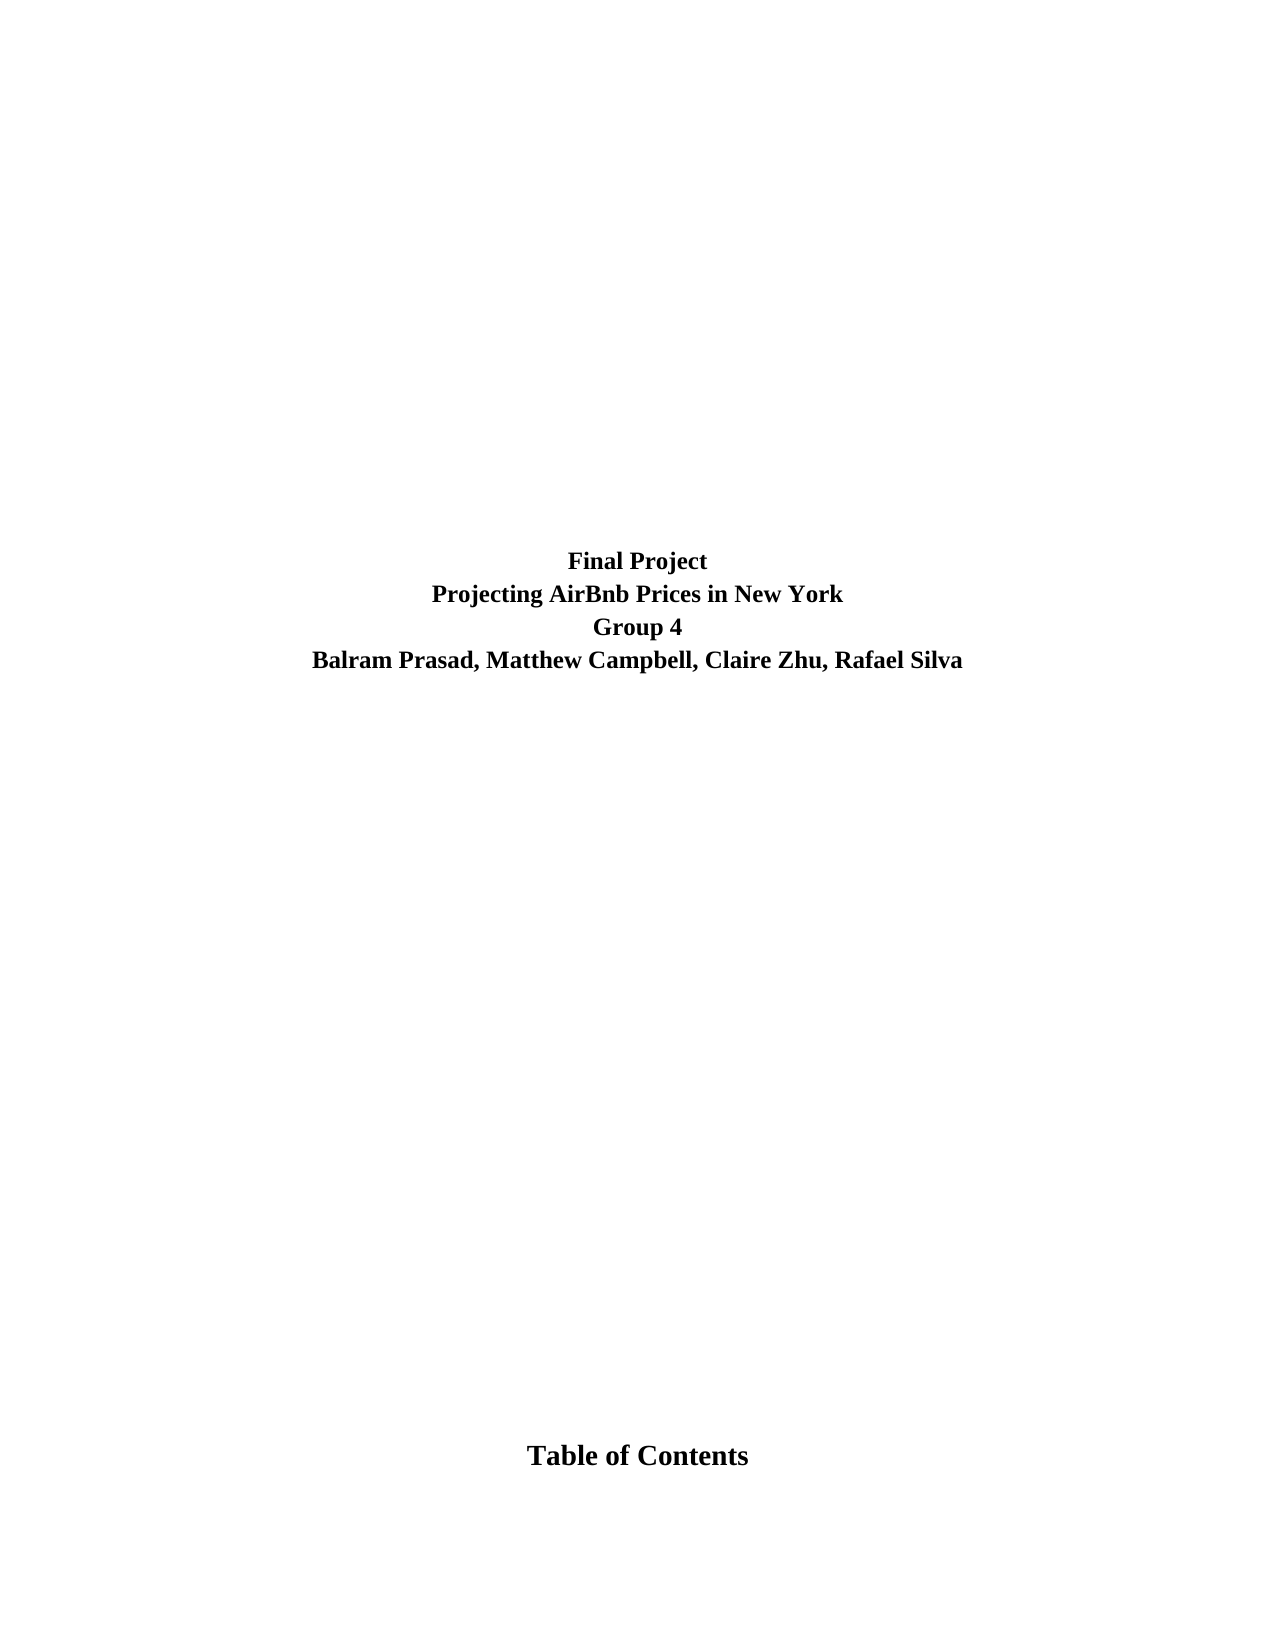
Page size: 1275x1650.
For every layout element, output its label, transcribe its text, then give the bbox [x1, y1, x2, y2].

text Projecting AirBnb Prices in New York [150, 579, 1125, 608]
text Balram Prasad, Matthew Campbell, Claire Zhu, Rafael Silva [150, 645, 1125, 674]
text Group 4 [150, 612, 1125, 641]
text Table of Contents [150, 1438, 1125, 1471]
text Final Project [150, 546, 1125, 575]
